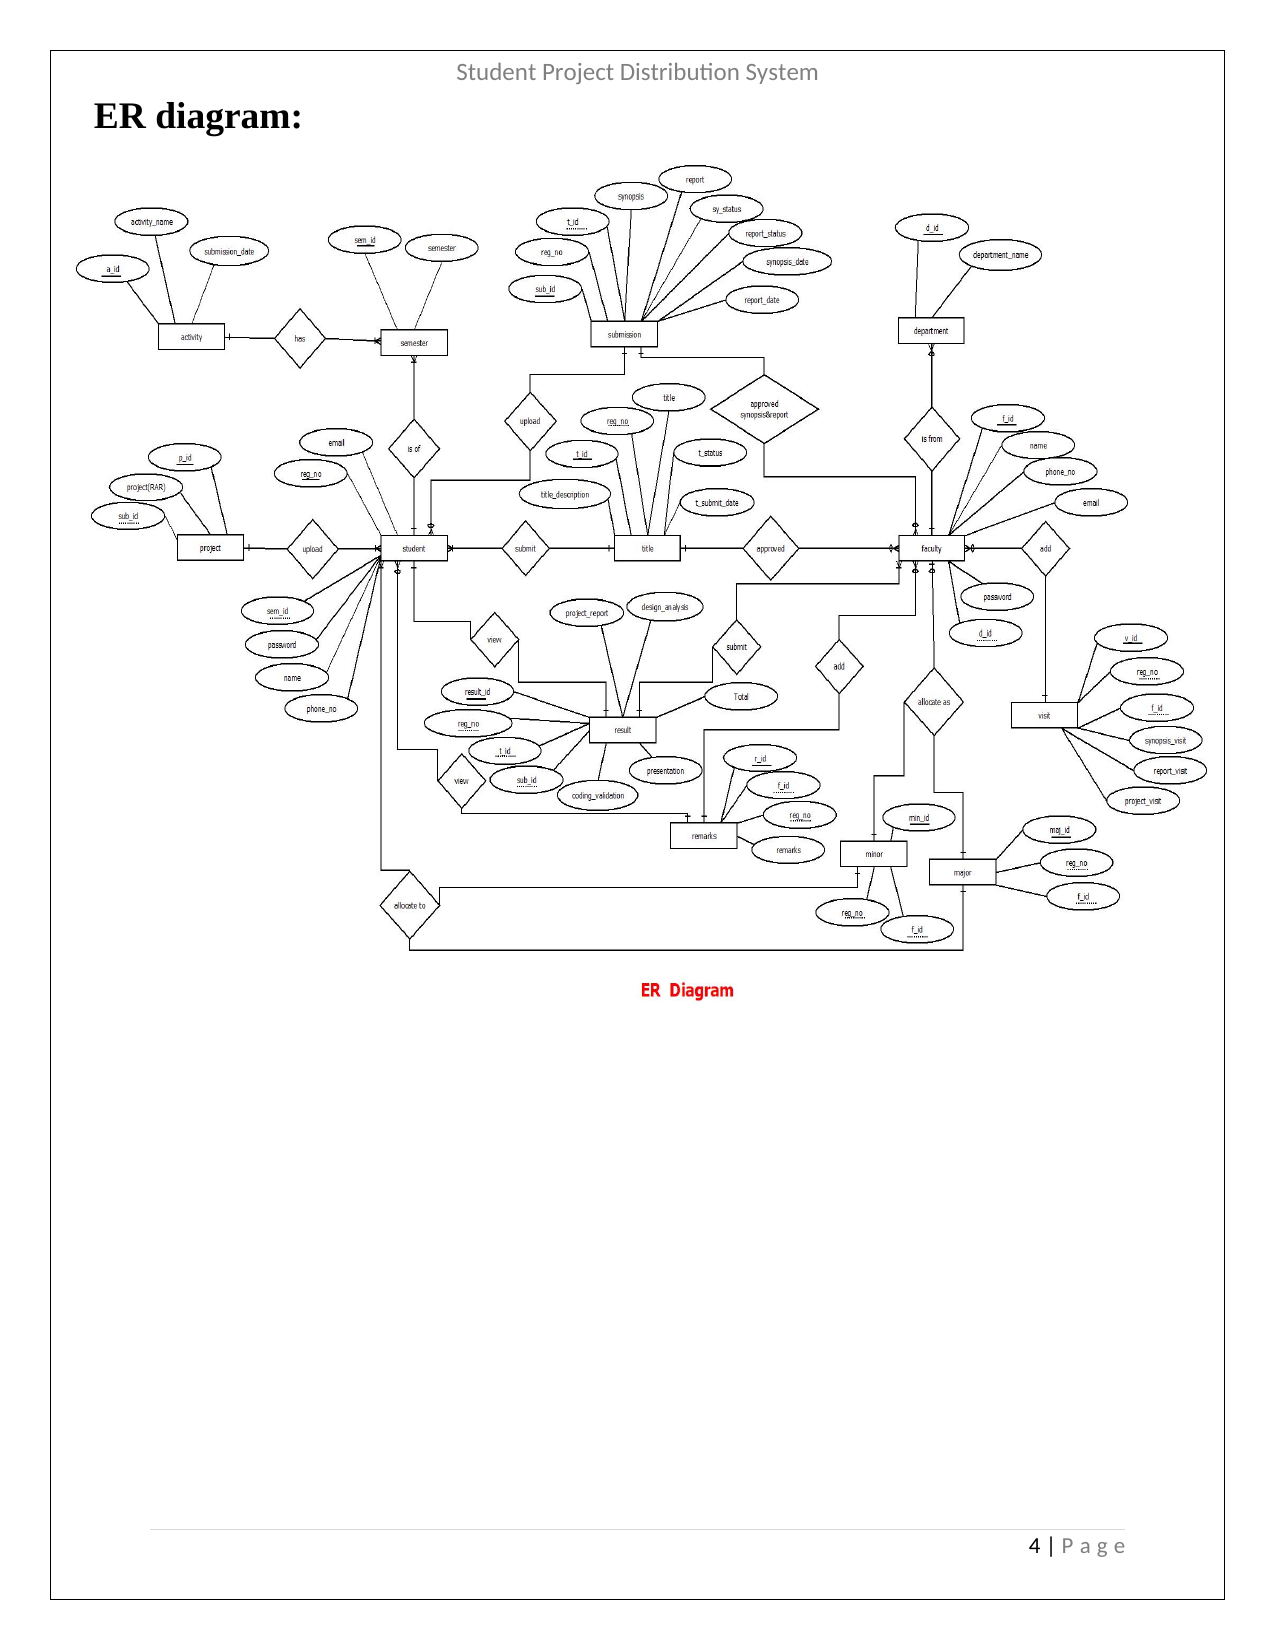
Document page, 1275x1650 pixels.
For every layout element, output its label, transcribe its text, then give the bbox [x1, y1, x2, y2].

text ER diagram: [94, 94, 1181, 137]
picture [75, 164, 1208, 1001]
